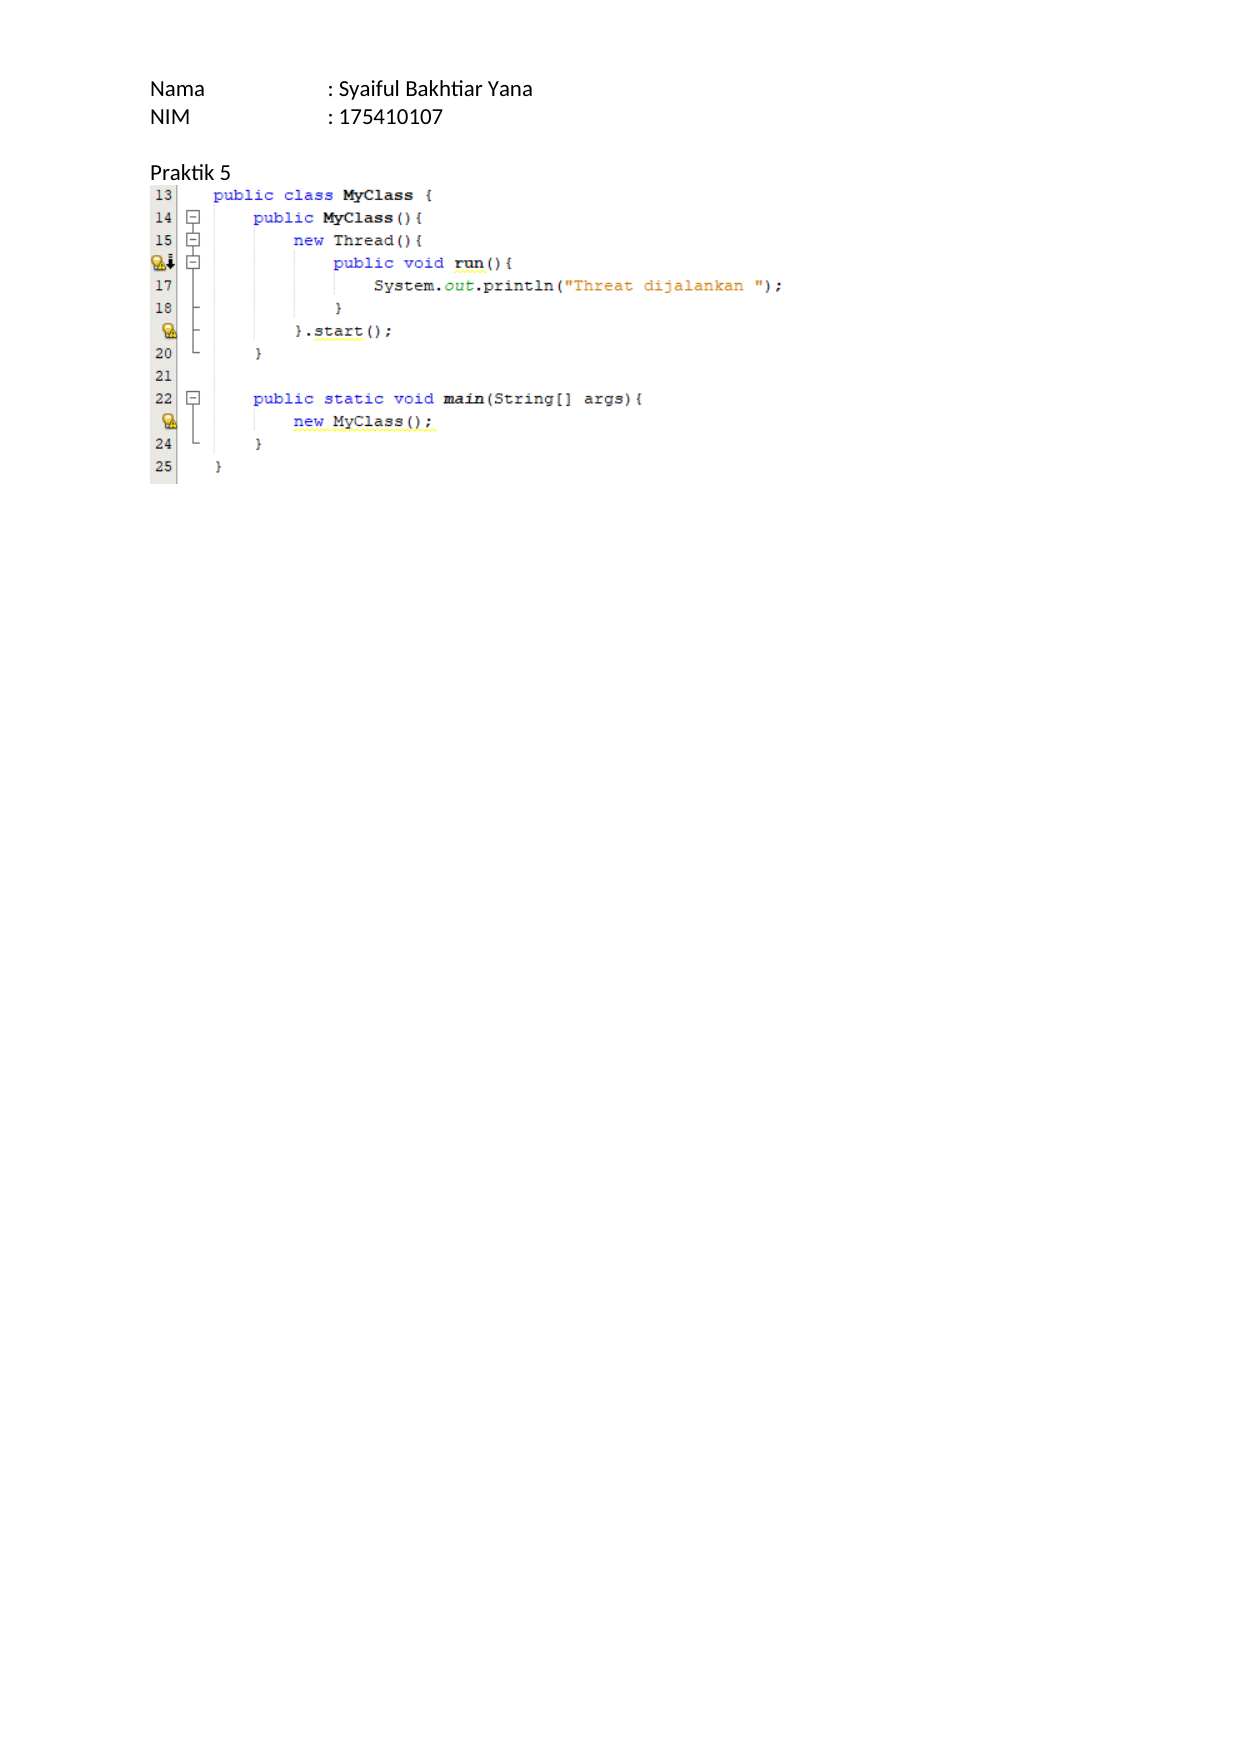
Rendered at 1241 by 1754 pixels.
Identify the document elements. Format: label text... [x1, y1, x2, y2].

text Praktik 5 [150, 158, 1090, 186]
picture [150, 185, 819, 484]
